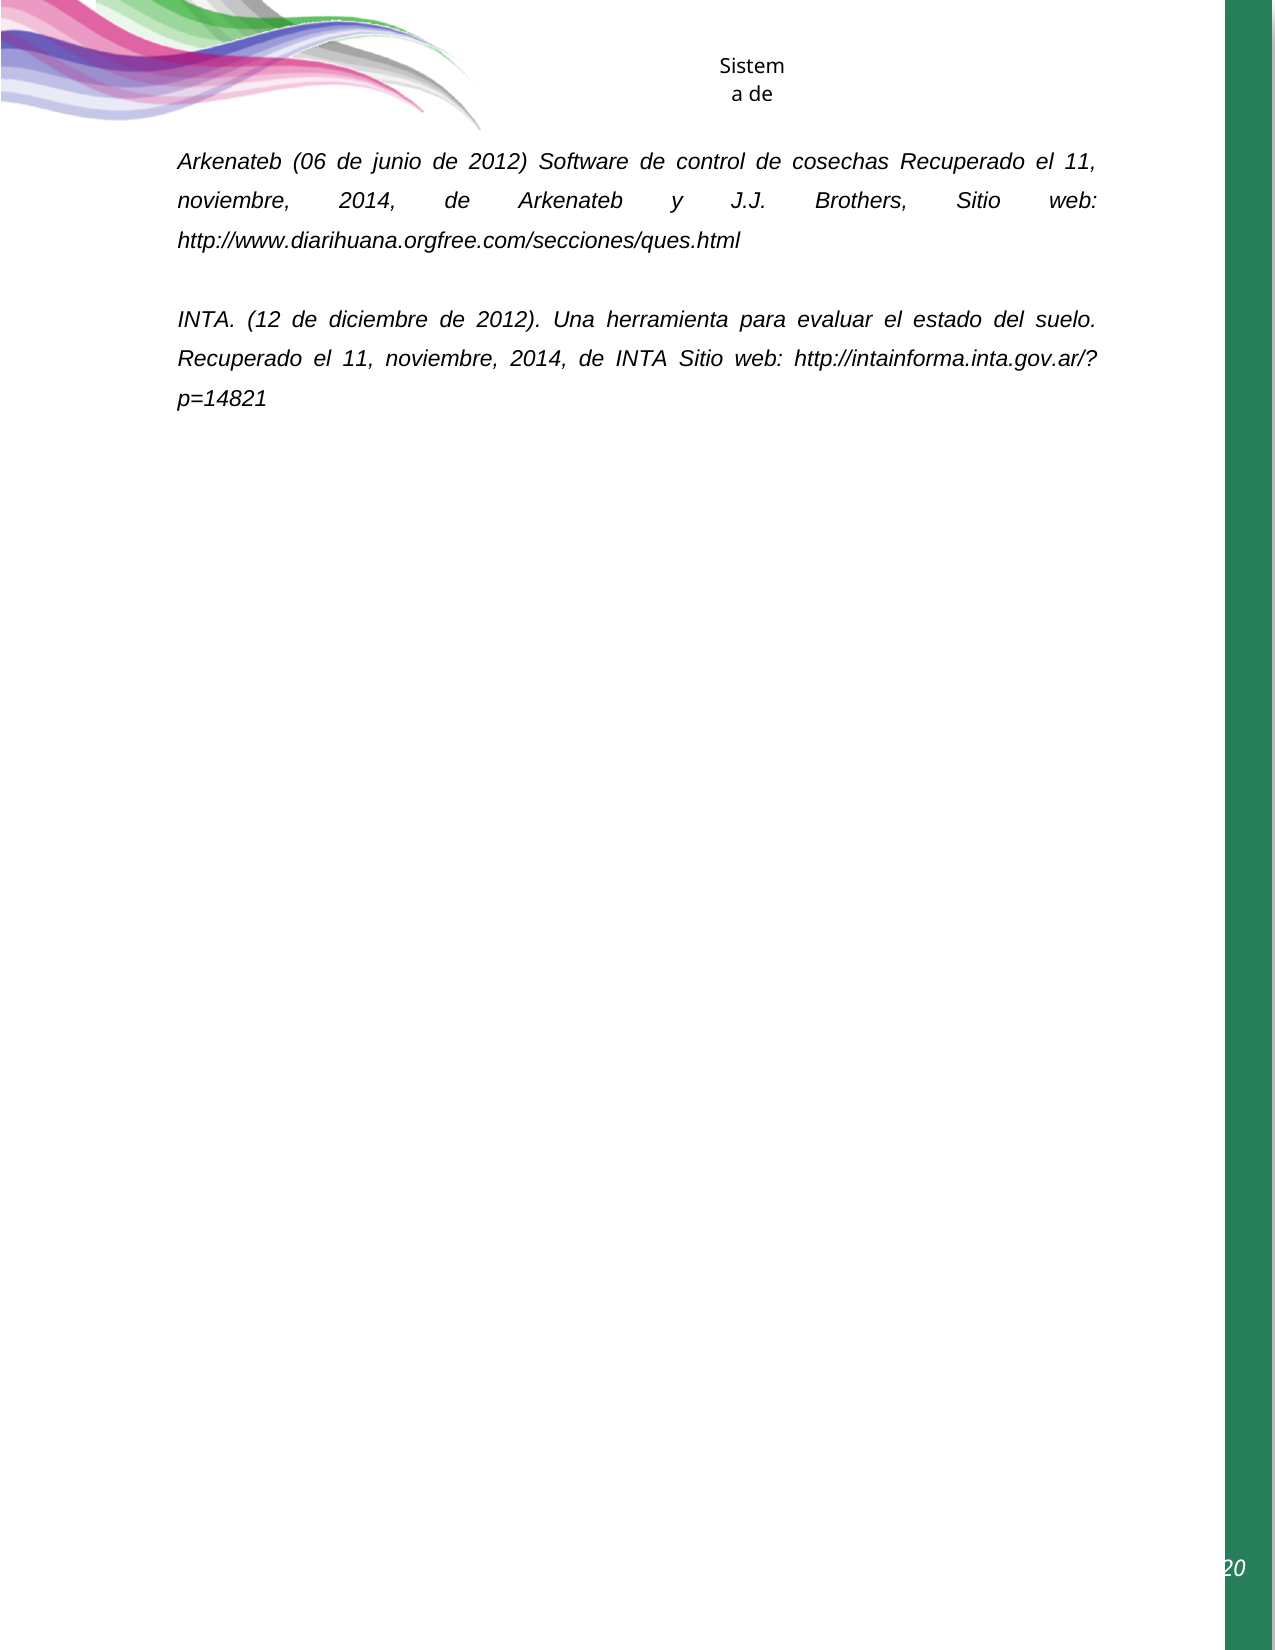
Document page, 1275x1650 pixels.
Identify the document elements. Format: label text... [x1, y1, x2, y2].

text INTA. (12 de diciembre de 2012). Una herramienta para evaluar el estado del suelo. Recuperado el 11, noviembre, 2014, de INTA Sitio web: http://intainforma.inta.gov.ar/?p=14821 [177, 306, 1098, 411]
text Arkenateb (06 de junio de 2012) Software de control de cosechas Recuperado el 11, noviembre, 2014, de Arkenateb y J.J. Brothers, Sitio web: http://www.diarihuana.orgfree.com/secciones/ques.html [177, 148, 1098, 253]
picture [1, 0, 512, 132]
